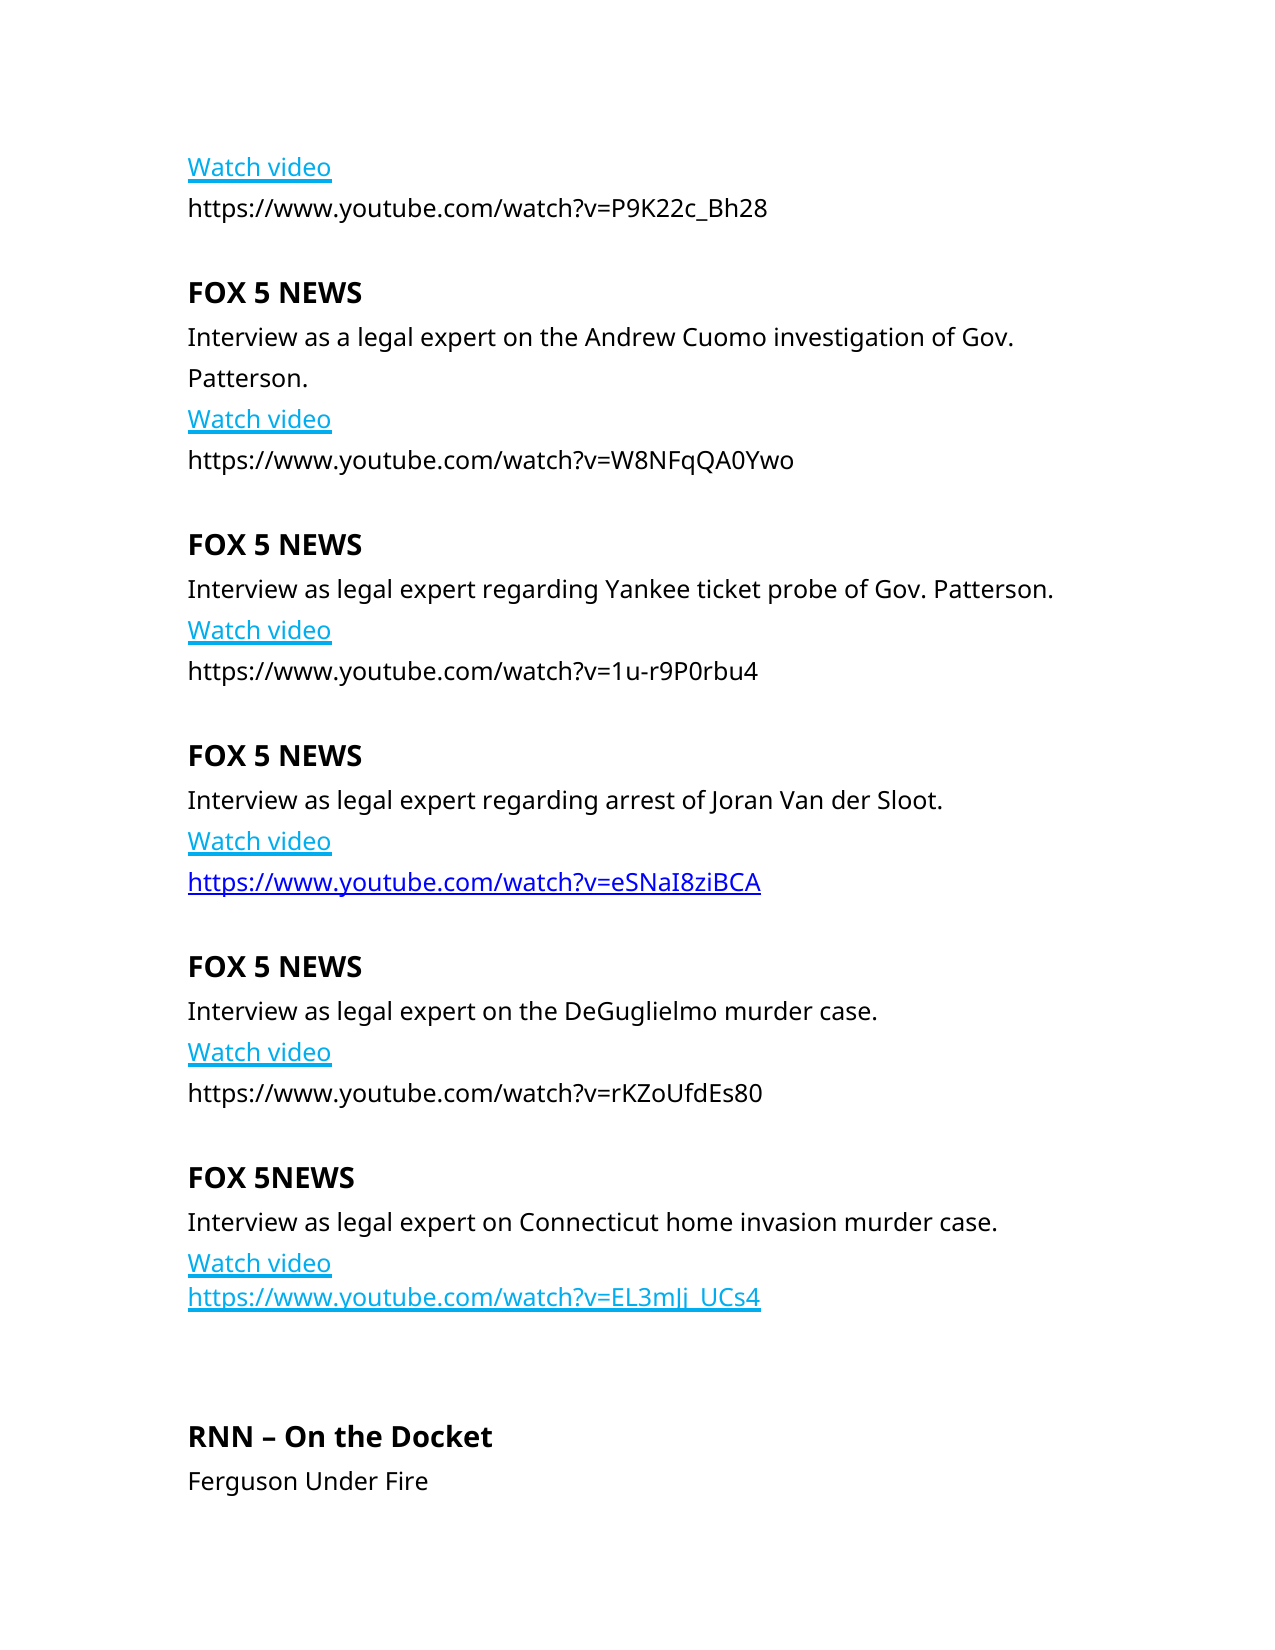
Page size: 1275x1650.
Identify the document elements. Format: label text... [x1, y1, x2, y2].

text https://www.youtube.com/watch?v=EL3mJj_UCs4 [187, 1279, 1087, 1314]
text Watch video [187, 613, 1087, 647]
text Watch video [187, 1246, 1087, 1279]
text https://www.youtube.com/watch?v=P9K22c_Bh28 [187, 191, 1087, 225]
text Watch video [187, 824, 1087, 858]
text Ferguson Under Fire [187, 1463, 1087, 1497]
text RNN – On the Docket [187, 1416, 1087, 1456]
text FOX 5NEWS [187, 1157, 1087, 1197]
text Watch video [187, 402, 1087, 436]
text https://www.youtube.com/watch?v=eSNaI8ziBCA [187, 864, 1087, 898]
text FOX 5 NEWS [187, 946, 1087, 986]
text Interview as legal expert regarding Yankee ticket probe of Gov. Patterson. [187, 572, 1087, 606]
text FOX 5 NEWS [187, 524, 1087, 564]
text https://www.youtube.com/watch?v=rKZoUfdEs80 [187, 1075, 1087, 1109]
text Interview as legal expert regarding arrest of Joran Van der Sloot. [187, 783, 1087, 817]
text FOX 5 NEWS [187, 735, 1087, 775]
text Watch video [187, 150, 1087, 184]
text Interview as a legal expert on the Andrew Cuomo investigation of Gov. Patterson. [187, 320, 1087, 395]
text https://www.youtube.com/watch?v=1u-r9P0rbu4 [187, 653, 1087, 688]
text Interview as legal expert on the DeGuglielmo murder case. [187, 994, 1087, 1028]
text FOX 5 NEWS [187, 272, 1087, 312]
text Interview as legal expert on Connecticut home invasion murder case. [187, 1205, 1087, 1239]
text https://www.youtube.com/watch?v=W8NFqQA0Ywo [187, 443, 1087, 477]
text Watch video [187, 1034, 1087, 1069]
